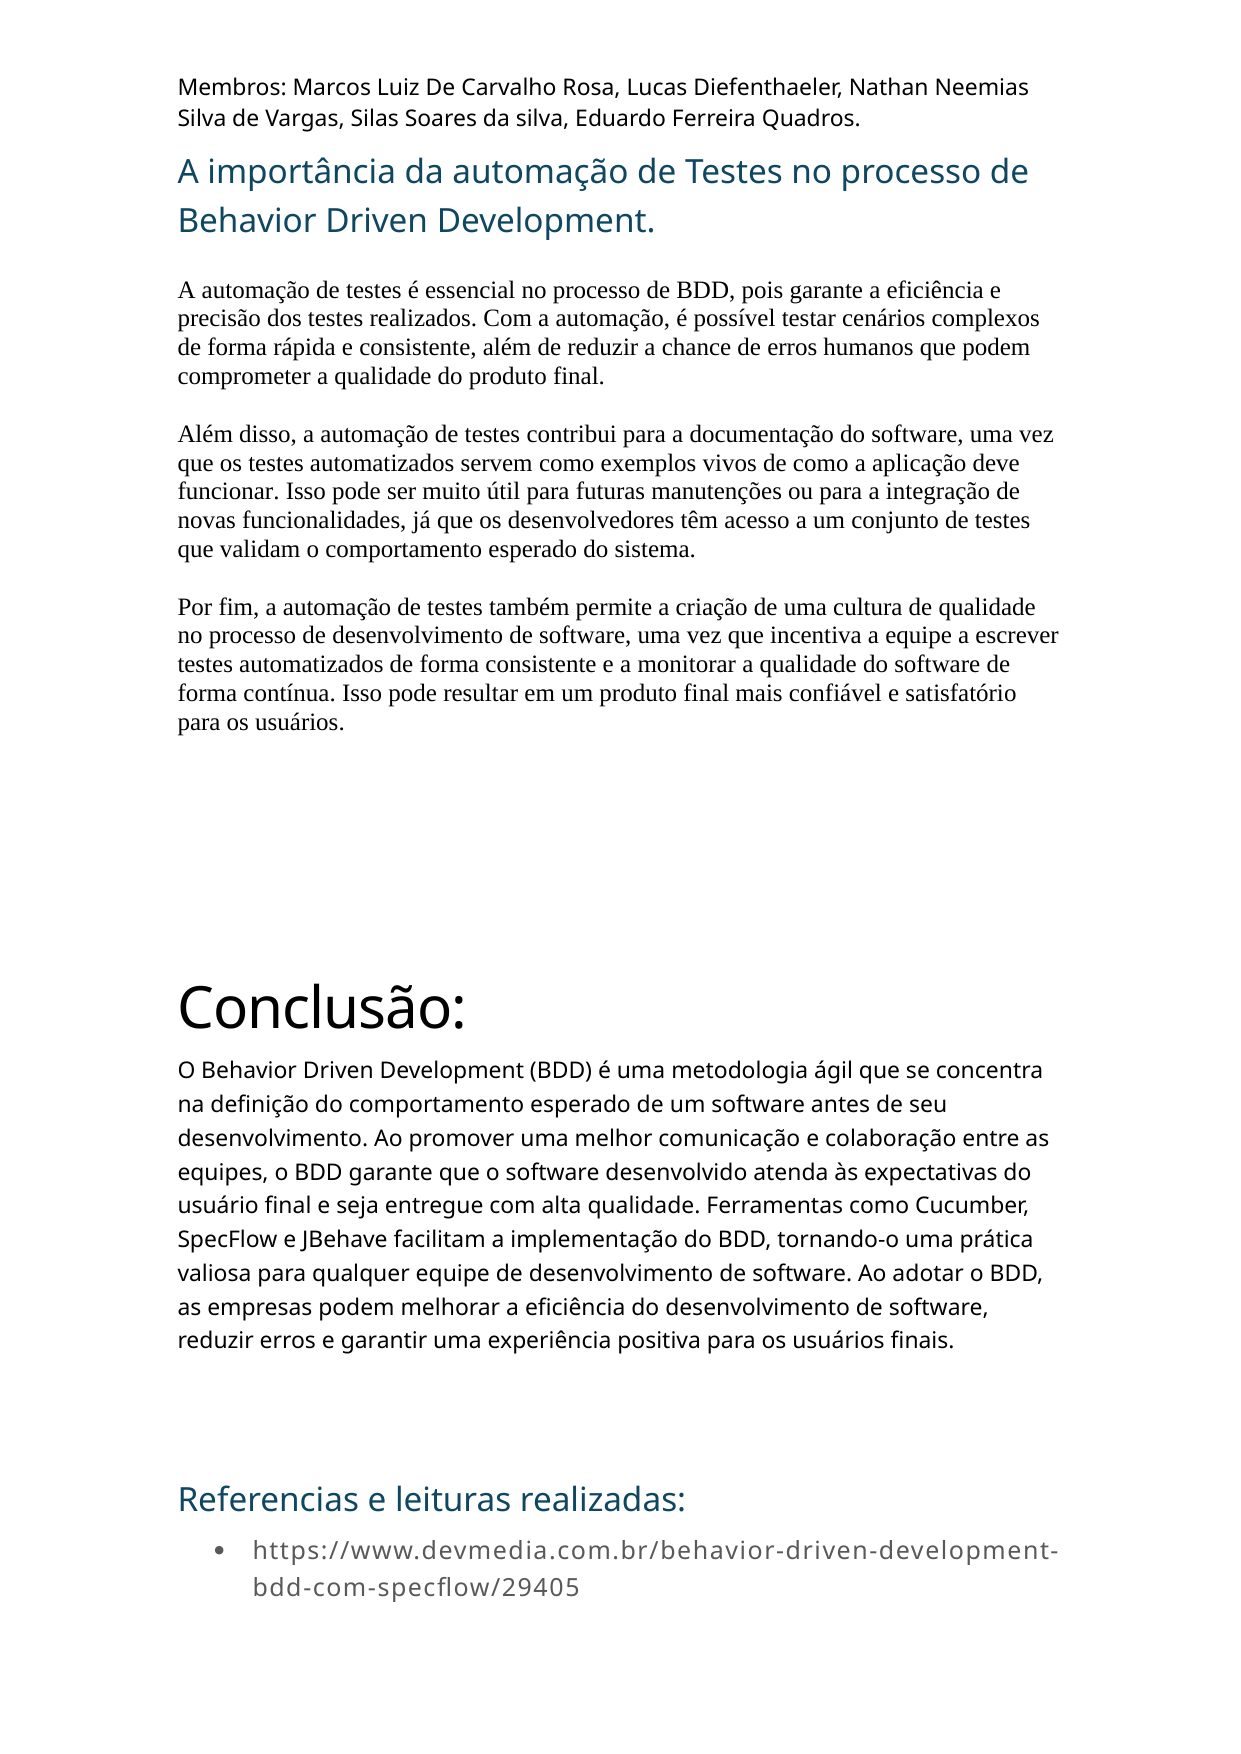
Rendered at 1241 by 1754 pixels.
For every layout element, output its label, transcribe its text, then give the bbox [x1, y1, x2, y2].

text Por fim, a automação de testes também permite a criação de uma cultura de qualidade no processo de desenvolvimento de software, uma vez que incentiva a equipe a escrever testes automatizados de forma consistente e a monitorar a qualidade do software de forma contínua. Isso pode resultar em um produto final mais confiável e satisfatório para os usuários. [177, 592, 1063, 736]
title Conclusão: [177, 966, 1063, 1046]
subtitle https://www.devmedia.com.br/behavior-driven-development-bdd-com-specflow/29405 [215, 1533, 1063, 1603]
text O Behavior Driven Development (BDD) é uma metodologia ágil que se concentra na definição do comportamento esperado de um software antes de seu desenvolvimento. Ao promover uma melhor comunicação e colaboração entre as equipes, o BDD garante que o software desenvolvido atenda às expectativas do usuário final e seja entregue com alta qualidade. Ferramentas como Cucumber, SpecFlow e JBehave facilitam a implementação do BDD, tornando-o uma prática valiosa para qualquer equipe de desenvolvimento de software. Ao adotar o BDD, as empresas podem melhorar a eficiência do desenvolvimento de software, reduzir erros e garantir uma experiência positiva para os usuários finais. [177, 1054, 1063, 1355]
subtitle Referencias e leituras realizadas: [177, 1475, 1063, 1521]
text Além disso, a automação de testes contribui para a documentação do software, uma vez que os testes automatizados servem como exemplos vivos de como a aplicação deve funcionar. Isso pode ser muito útil para futuras manutenções ou para a integração de novas funcionalidades, já que os desenvolvedores têm acesso a um conjunto de testes que validam o comportamento esperado do sistema. [177, 419, 1063, 563]
text A automação de testes é essencial no processo de BDD, pois garante a eficiência e precisão dos testes realizados. Com a automação, é possível testar cenários complexos de forma rápida e consistente, além de reduzir a chance de erros humanos que podem comprometer a qualidade do produto final. [177, 275, 1063, 390]
subtitle A importância da automação de Testes no processo de Behavior Driven Development. [177, 148, 1063, 242]
